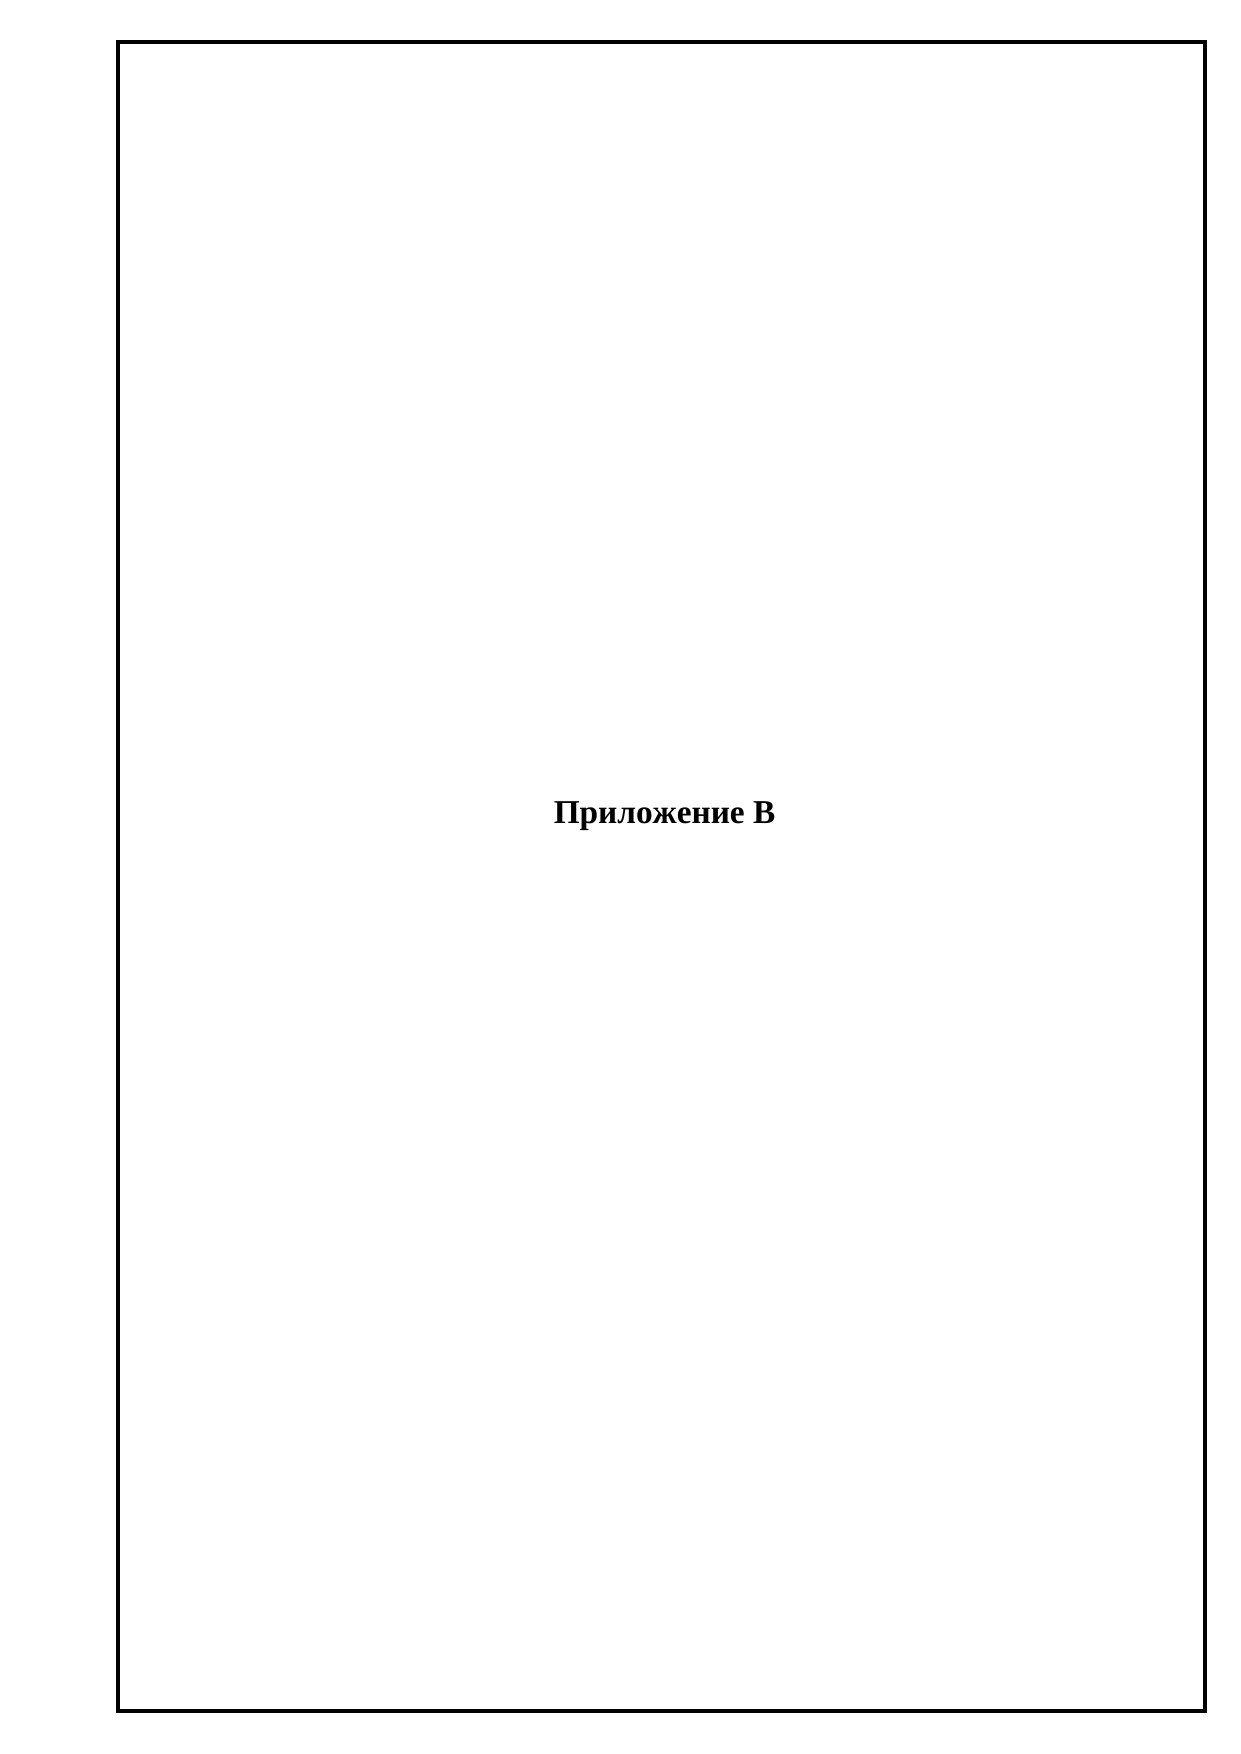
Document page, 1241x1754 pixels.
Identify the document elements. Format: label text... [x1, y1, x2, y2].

text Приложение В [148, 756, 1181, 831]
